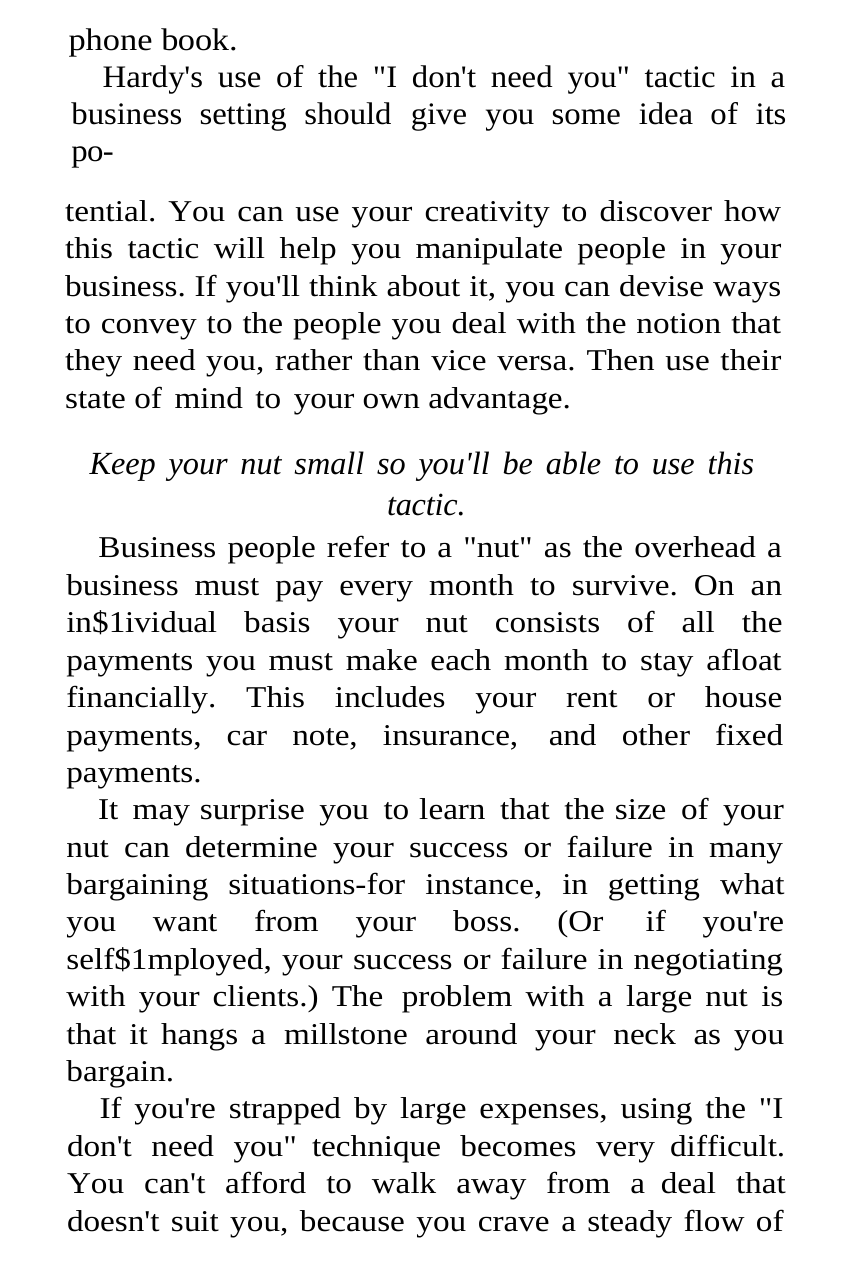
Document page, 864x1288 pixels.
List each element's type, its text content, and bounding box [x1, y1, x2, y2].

text tential. You can use your creativity to discover how this tactic will help you manipulate people in your business. If you'll think about it, you can devise ways to convey to the people you deal with the notion that they need you, rather than vice versa. Then use their state of mind to your own advantage. [65, 193, 783, 415]
text Keep your nut small so you'll be able to use this tactic. [89, 444, 755, 522]
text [68, 22, 786, 57]
text Business people refer to a "nut" as the overhead a business must pay every month to survive. On an in$1ividual basis your nut consists of all the payments you must make each month to stay afloat financially. This includes your rent or house payments, car note, insurance, and other fixed payments. [66, 530, 783, 789]
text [67, 1091, 786, 1237]
text Hardy's use of the "I don't need you" tactic in a business setting should give you some idea of its po- [71, 58, 787, 168]
text It may surprise you to learn that the size of your nut can determine your success or failure in many bargaining situations-for instance, in getting what you want from your boss. (Or if you're self$1mployed, your success or failure in negotiating with your clients.) The problem with a large nut is that it hangs a millstone around your neck as you bargain. [66, 791, 784, 1088]
